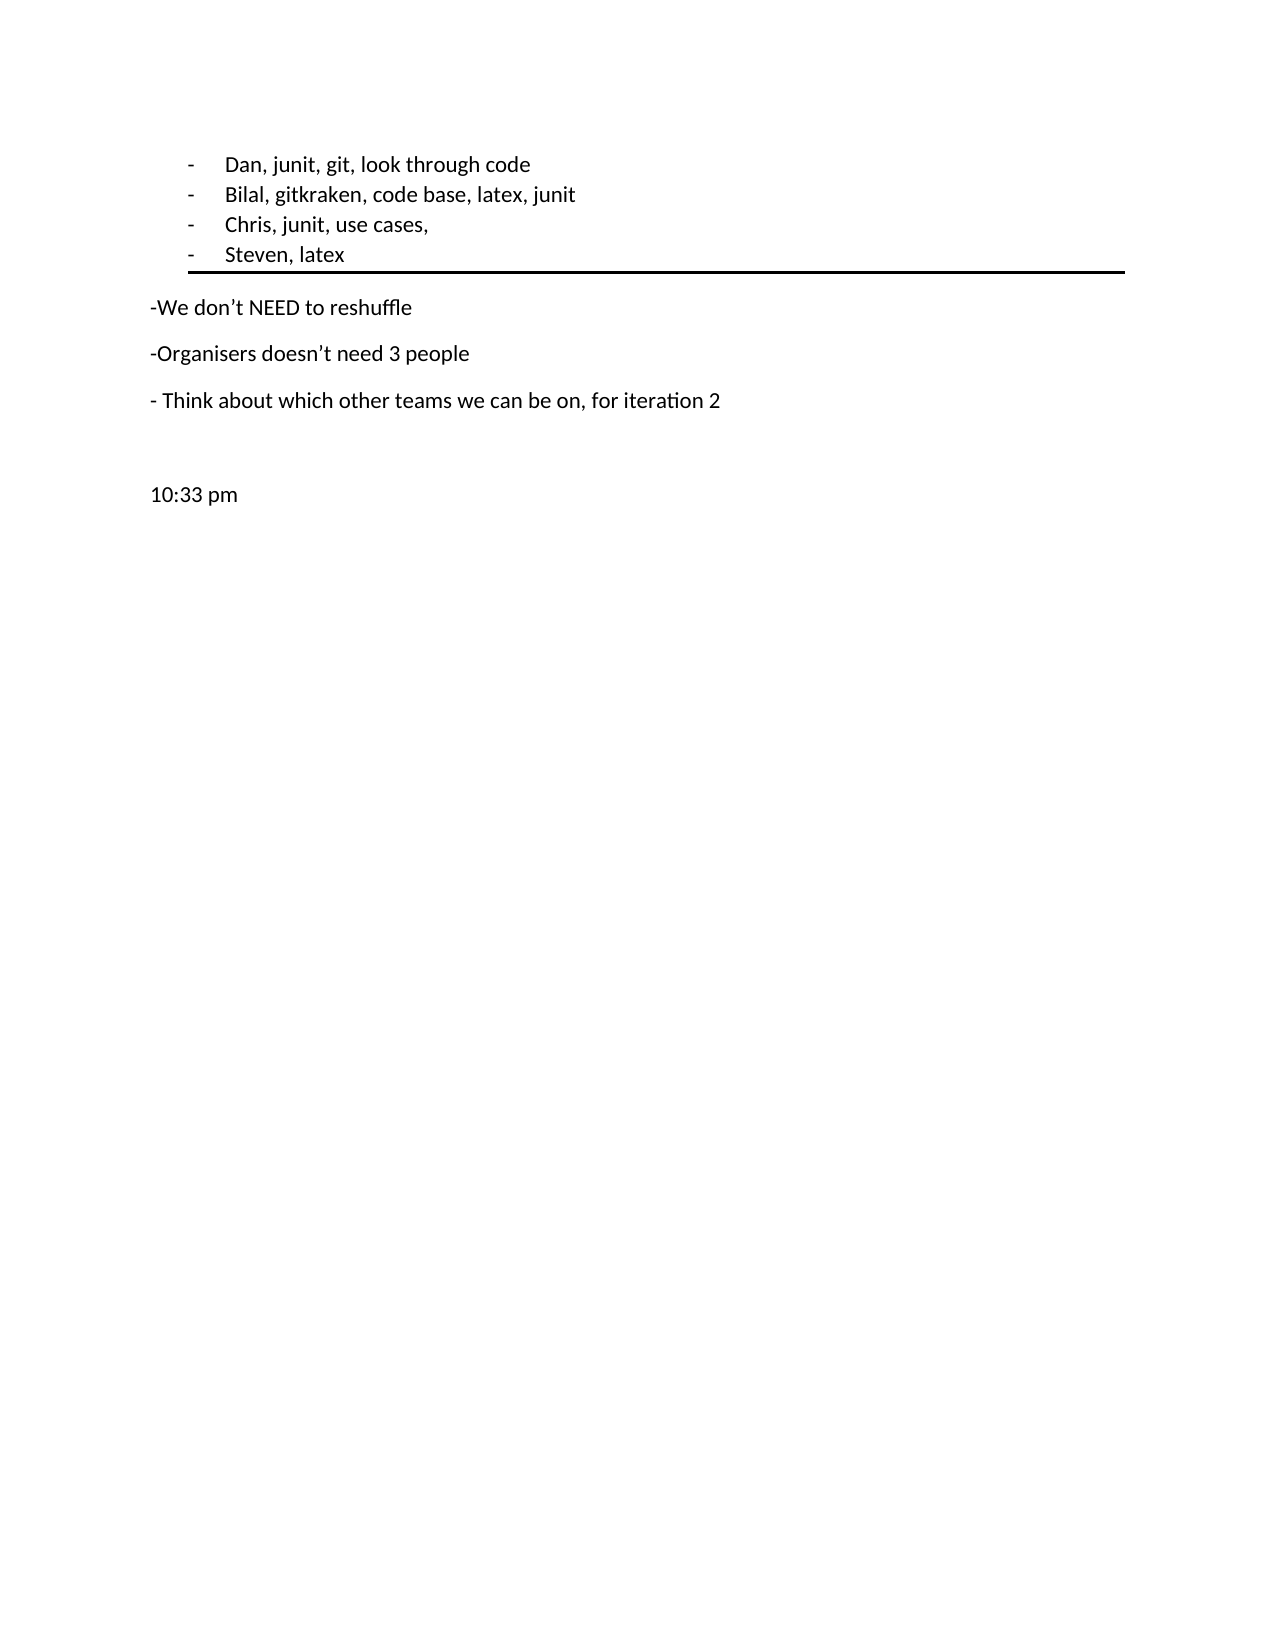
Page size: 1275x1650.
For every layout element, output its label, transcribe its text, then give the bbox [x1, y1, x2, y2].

text -Organisers doesn’t need 3 people [150, 339, 1125, 368]
list Dan, junit, git, look through code [187, 150, 1125, 178]
list Steven, latex [187, 241, 1125, 274]
text - Think about which other teams we can be on, for iteration 2 [150, 386, 1125, 414]
list Chris, junit, use cases, [187, 210, 1125, 238]
text 10:33 pm [150, 480, 1125, 508]
list Bilal, gitkraken, code base, latex, junit [187, 180, 1125, 208]
text -We don’t NEED to reshuffle [150, 293, 1125, 321]
